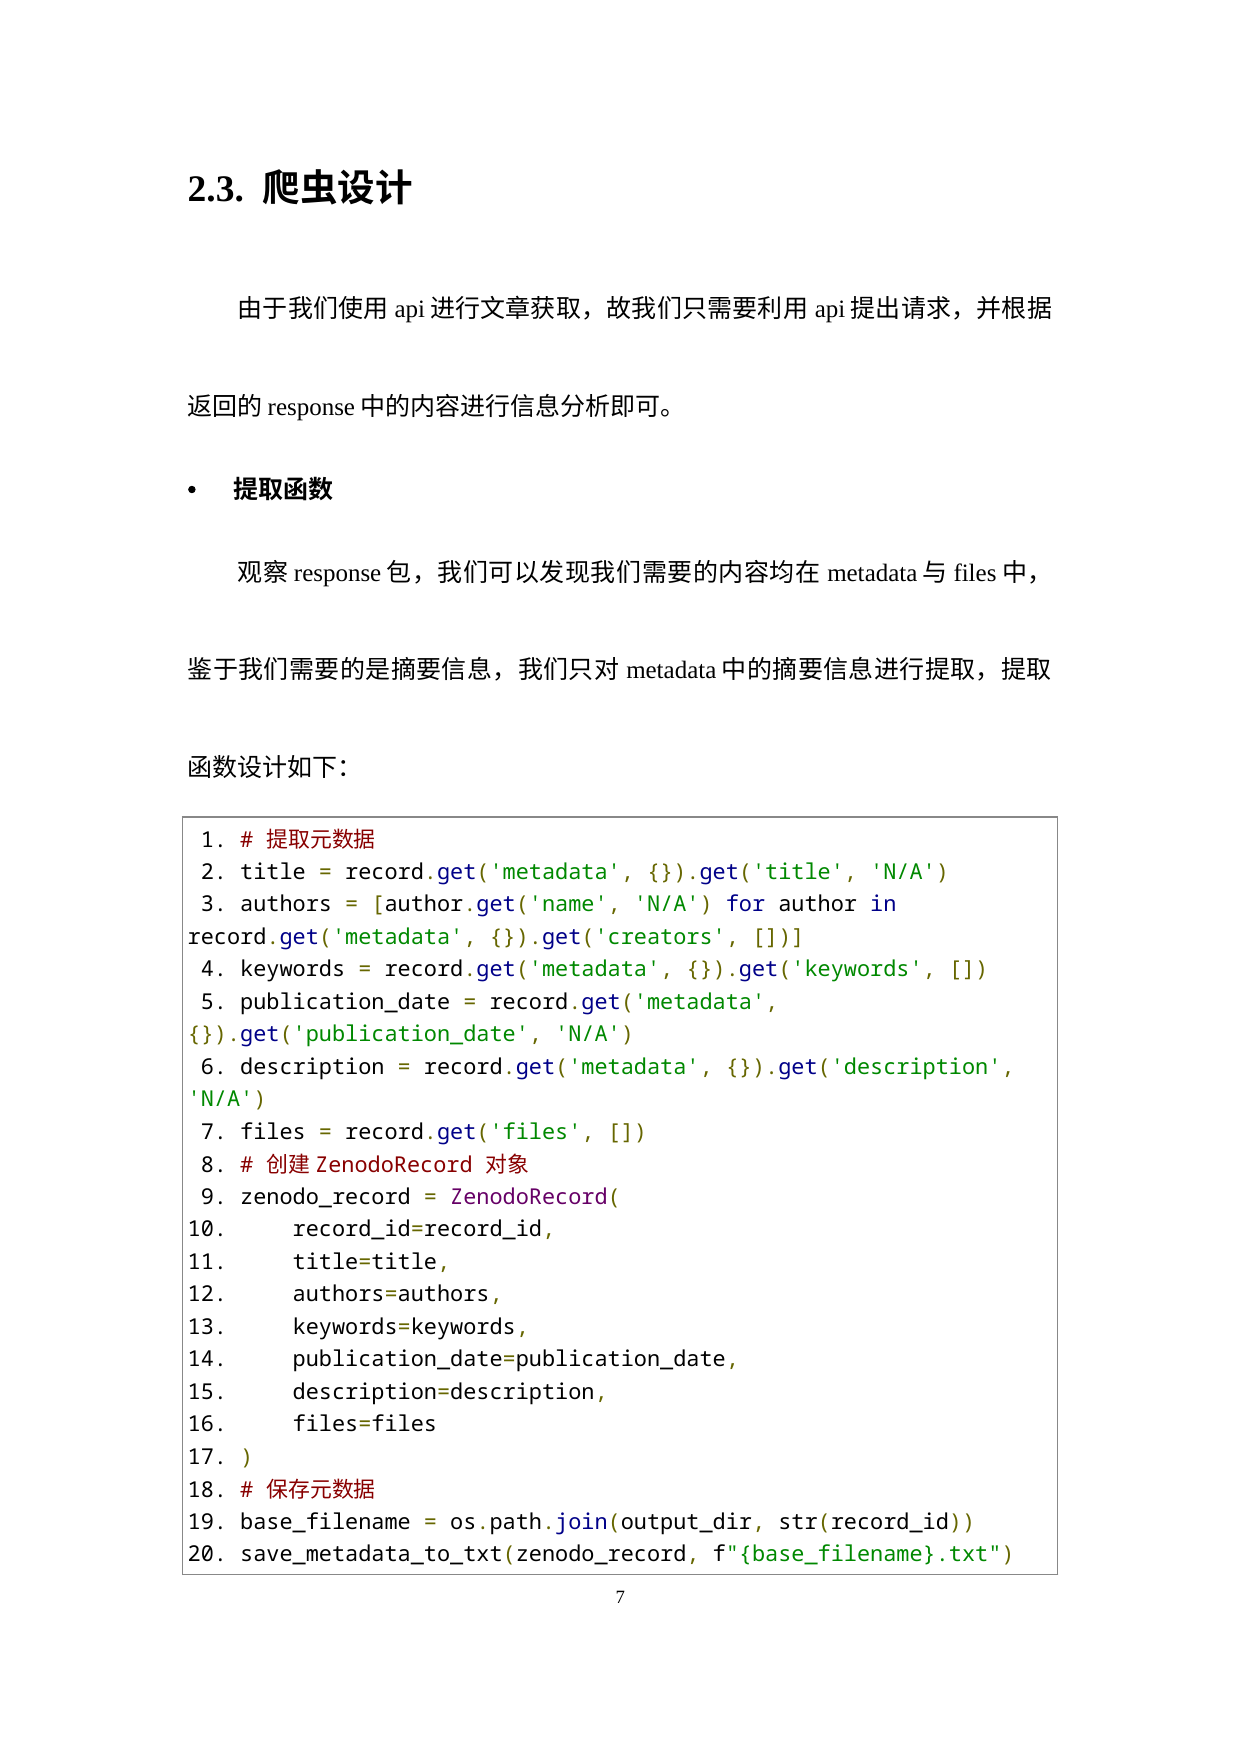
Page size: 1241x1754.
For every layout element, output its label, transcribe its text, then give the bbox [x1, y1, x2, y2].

text 10. record_id=record_id, [187, 1212, 1053, 1244]
text 15. description=description, [187, 1374, 1053, 1407]
text 17. ) [187, 1439, 1053, 1472]
text 由于我们使用api进行文章获取，故我们只需要利用api提出请求，并根据返回的response中的内容进行信息分析即可。 [187, 274, 1053, 437]
text 13. keywords=keywords, [187, 1309, 1053, 1342]
text 12. authors=authors, [187, 1277, 1053, 1309]
text 9. zenodo_record = ZenodoRecord( [187, 1179, 1053, 1212]
text 16. files=files [187, 1407, 1053, 1439]
text 19. base_filename = os.path.join(output_dir, str(record_id)) [187, 1504, 1053, 1531]
text 8. # 创建 ZenodoRecord 对象 [187, 1147, 1053, 1179]
list 提取函数 [187, 455, 1053, 520]
text 11. title=title, [187, 1244, 1053, 1277]
text 观察response包，我们可以发现我们需要的内容均在metadata与files中，鉴于我们需要的是摘要信息，我们只对metadata中的摘要信息进行提取，提取函数设计如下： [187, 538, 1053, 798]
text 6. description = record.get('metadata', {}).get('description', 'N/A') [187, 1049, 1053, 1114]
text 4. keywords = record.get('metadata', {}).get('keywords', []) [187, 952, 1053, 984]
text 5. publication_date = record.get('metadata', {}).get('publication_date', 'N/A') [187, 984, 1053, 1049]
text 7. files = record.get('files', []) [187, 1114, 1053, 1147]
text 20. save_metadata_to_txt(zenodo_record, f"{base_filename}.txt") [183, 1531, 1057, 1574]
text 14. publication_date=publication_date, [187, 1342, 1053, 1374]
text 2. title = record.get('metadata', {}).get('title', 'N/A') [187, 854, 1053, 887]
text 1. # 提取元数据 [183, 818, 1057, 854]
subtitle 爬虫设计 [187, 153, 1053, 218]
text 18. # 保存元数据 [187, 1472, 1053, 1504]
text 3. authors = [author.get('name', 'N/A') for author in record.get('metadata', {}).get('creators', [])] [187, 887, 1053, 952]
